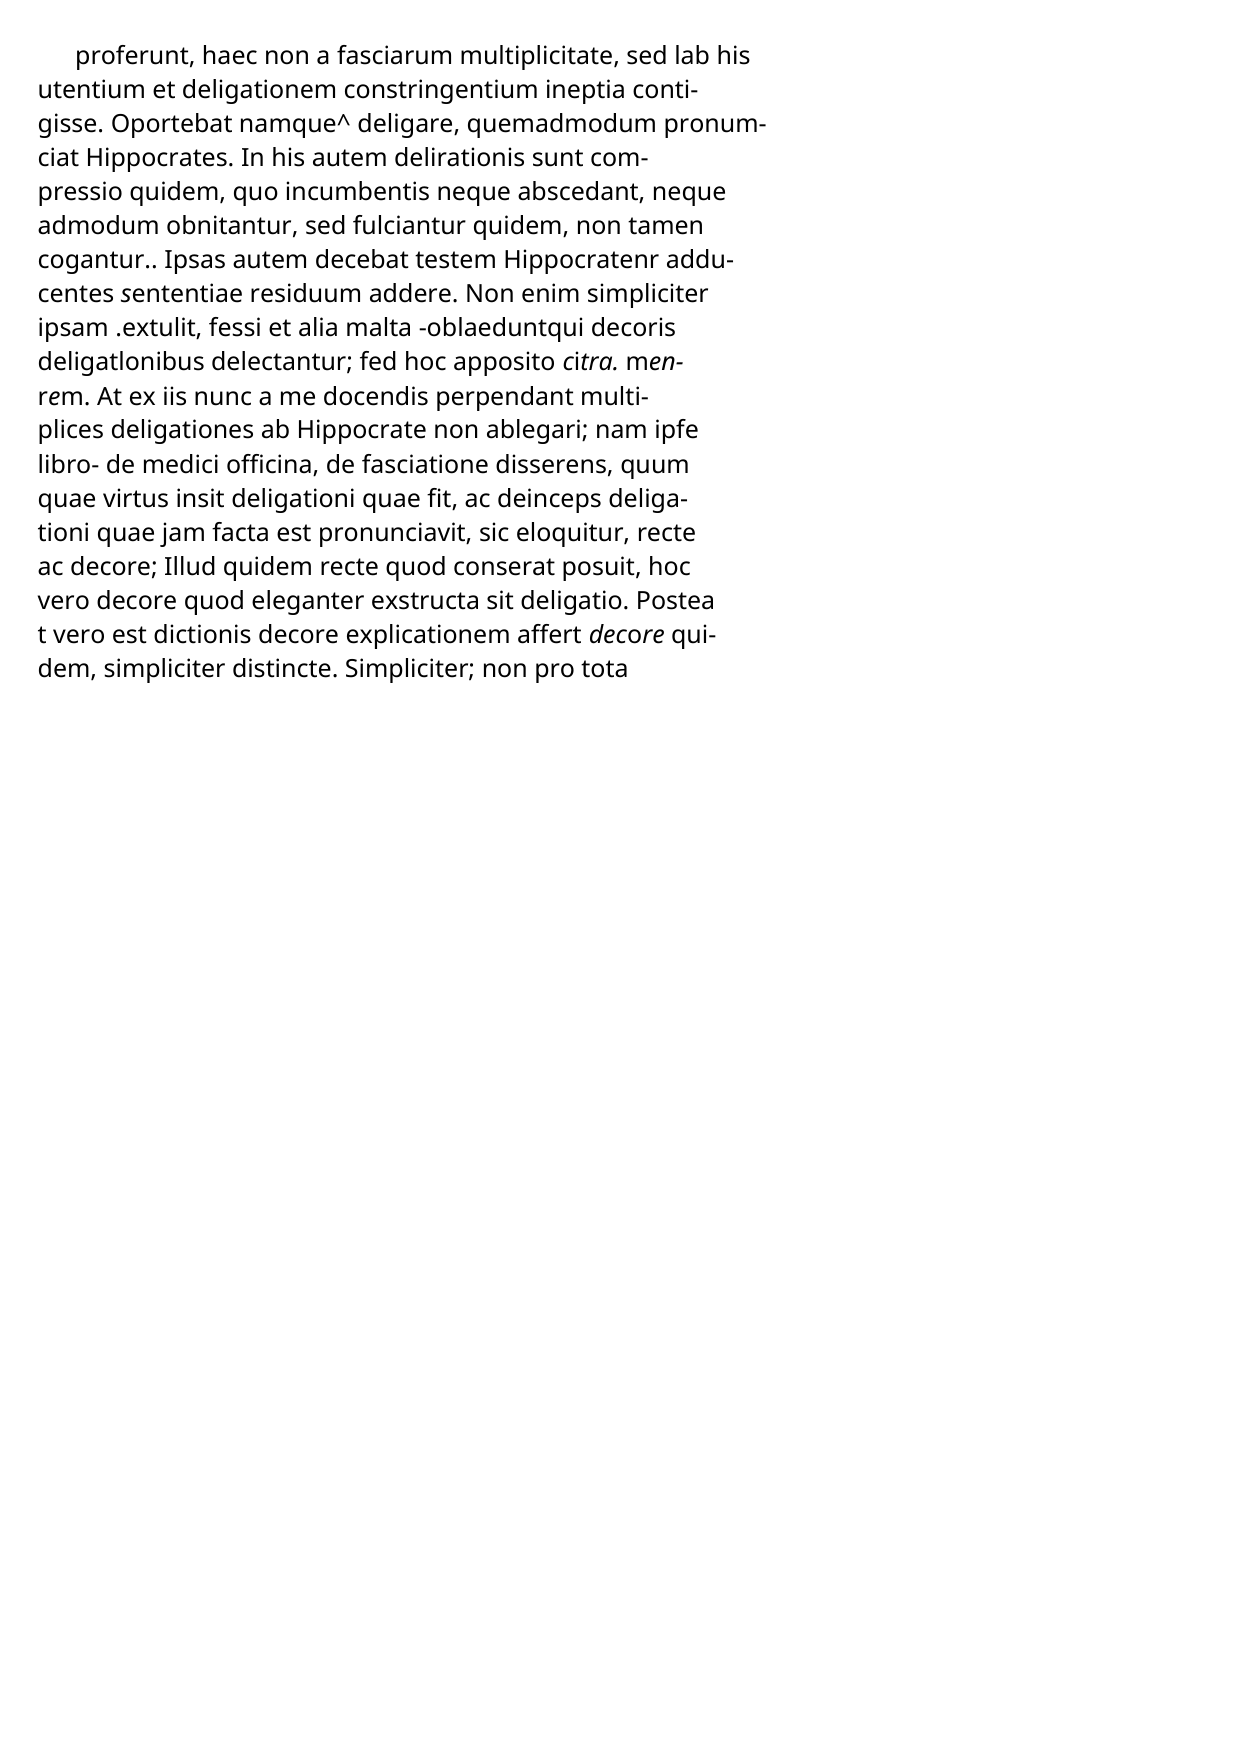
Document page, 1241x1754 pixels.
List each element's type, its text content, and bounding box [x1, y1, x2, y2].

text proferunt, haec non a fasciarum multiplicitate, sed lab his utentium et deligationem constringentium ineptia conti- gisse. Oportebat namque^ deligare, quemadmodum pronum- ciat Hippocrates. In his autem delirationis sunt com- pressio quidem, quo incumbentis neque abscedant, neque admodum obnitantur, sed fulciantur quidem, non tamen cogantur.. Ipsas autem decebat testem Hippocratenr addu- centes sententiae residuum addere. Non enim simpliciter ipsam .extulit, fessi et alia malta -oblaeduntqui decoris deligatlonibus delectantur; fed hoc apposito citra. men- rem. At ex iis nunc a me docendis perpendant multi- plices deligationes ab Hippocrate non ablegari; nam ipfe libro- de medici officina, de fasciatione disserens, quum quae virtus insit deligationi quae fit, ac deinceps deliga- tioni quae jam facta est pronunciavit, sic eloquitur, recte ac decore; Illud quidem recte quod conserat posuit, hoc vero decore quod eleganter exstructa sit deligatio. Postea t vero est dictionis decore explicationem affert decore qui- dem, simpliciter distincte. Simpliciter; non pro tota [37, 37, 1203, 685]
